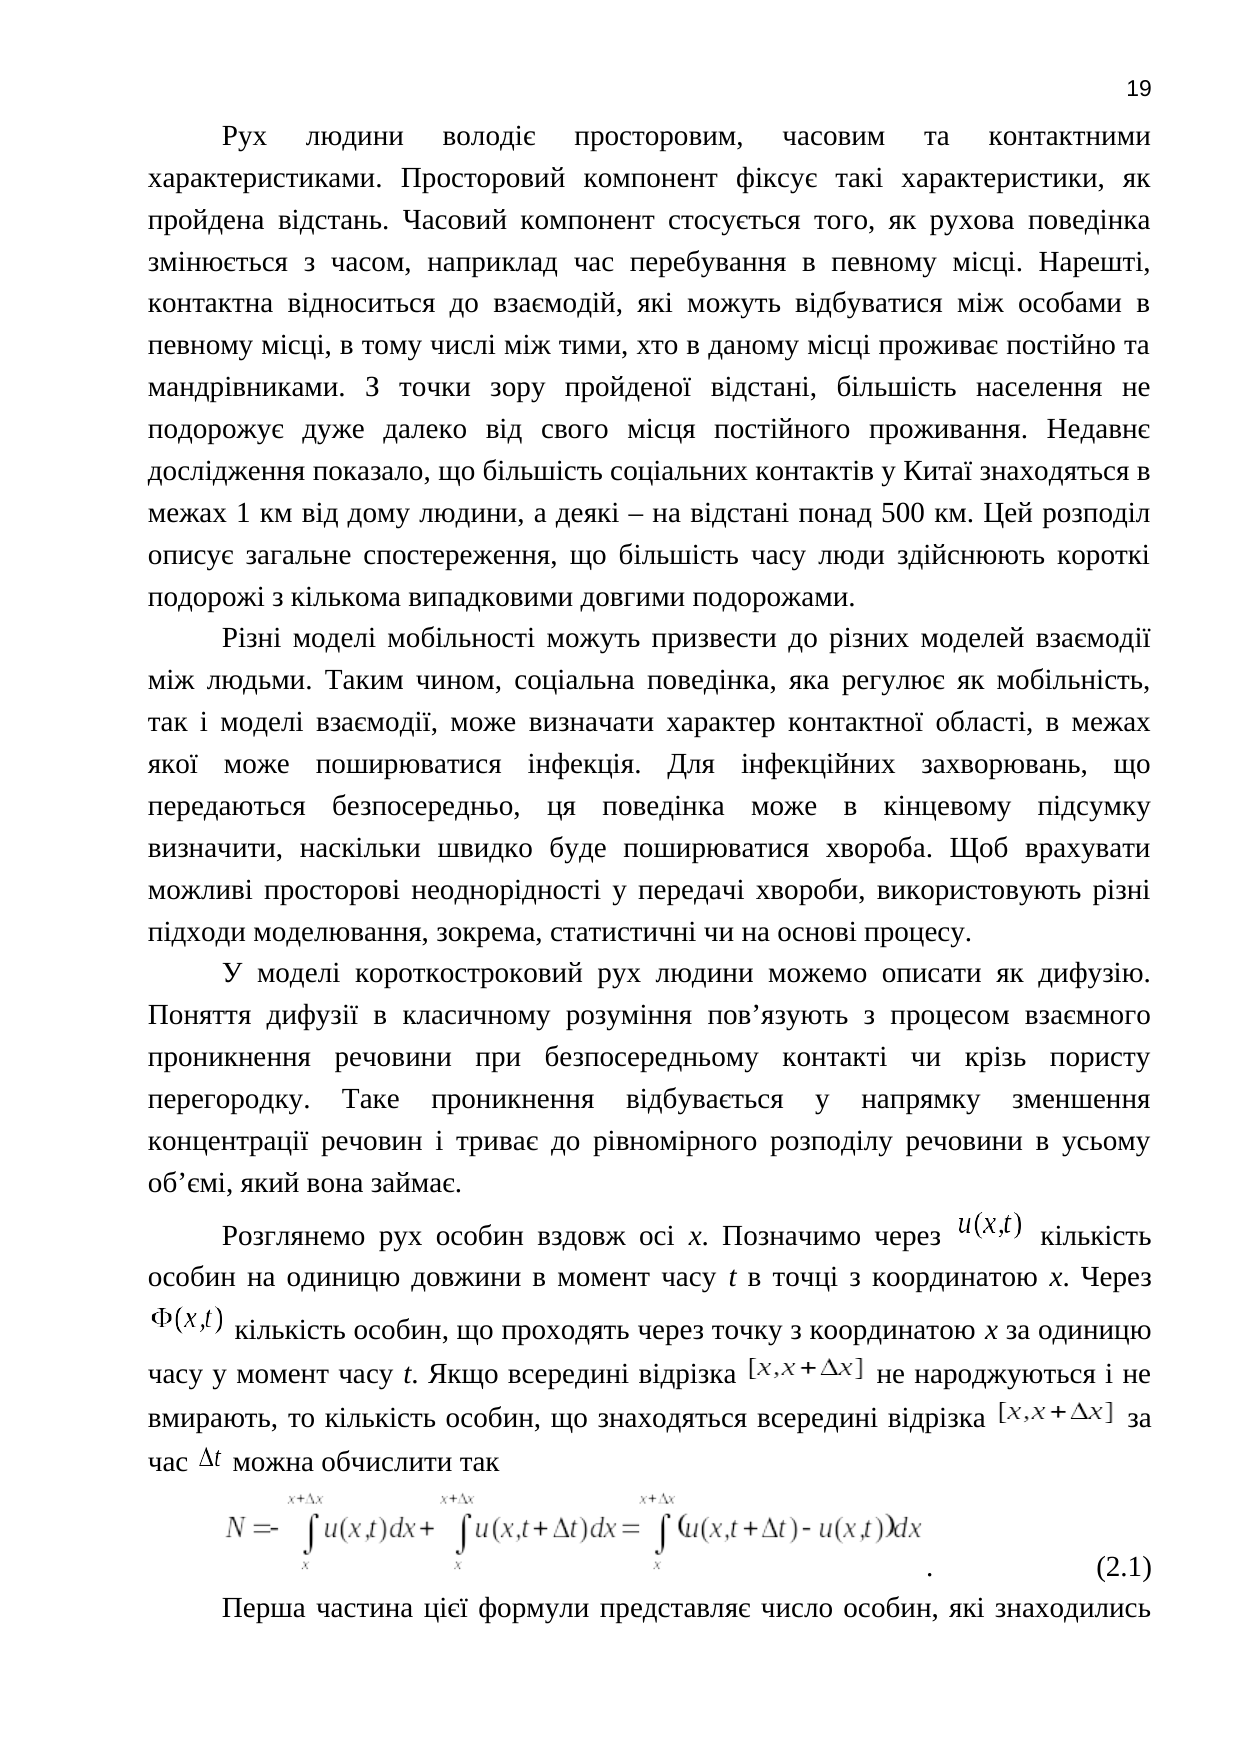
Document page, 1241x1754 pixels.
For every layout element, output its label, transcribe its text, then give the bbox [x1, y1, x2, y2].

text Рух людини володіє просторовим, часовим та контактними характеристиками. Просторовий компонент фіксує такі характеристики, як пройдена відстань. Часовий компонент стосується того, як рухова поведінка змінюється з часом, наприклад час перебування в певному місці. Нарешті, контактна відноситься до взаємодій, які можуть відбуватися між особами в певному місці, в тому числі між тими, хто в даному місці проживає постійно та мандрівниками. З точки зору пройденої відстані, більшість населення не подорожує дуже далеко від свого місця постійного проживання. Недавнє дослідження показало, що більшість соціальних контактів у Китаї знаходяться в межах 1 км від дому людини, а деякі – на відстані понад 500 км. Цей розподіл описує загальне спостереження, що більшість часу люди здійснюють короткі подорожі з кількома випадковими довгими подорожами. [148, 118, 1152, 612]
text Різні моделі мобільності можуть призвести до різних моделей взаємодії між людьми. Таким чином, соціальна поведінка, яка регулює як мобільність, так і моделі взаємодії, може визначати характер контактної області, в межах якої може поширюватися інфекція. Для інфекційних захворювань, що передаються безпосередньо, ця поведінка може в кінцевому підсумку визначити, наскільки швидко буде поширюватися хвороба. Щоб врахувати можливі просторові неоднорідності у передачі хвороби, використовують різні підходи моделювання, зокрема, статистичні чи на основі процесу. [148, 621, 1152, 947]
text . (2.1) [148, 1486, 1152, 1582]
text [148, 1591, 1152, 1624]
text Розглянемо рух особин вздовж осі x. Позначимо через кількість особин на одиницю довжини в момент часу t в точці з координатою x. Через кількість особин, що проходять через точку з координатою x за одиницю часу у момент часу t. Якщо всередині відрізка не народжуються і не вмирають, то кількість особин, що знаходяться всередині відрізка за час можна обчислити так [148, 1207, 1152, 1477]
text У моделі короткостроковий рух людини можемо описати як дифузію. Поняття дифузії в класичному розуміння пов’язують з процесом взаємного проникнення речовини при безпосередньому контакті чи крізь пористу перегородку. Таке проникнення відбувається у напрямку зменшення концентрації речовин і триває до рівномірного розподілу речовини в усьому об’ємі, який вона займає. [148, 956, 1152, 1198]
